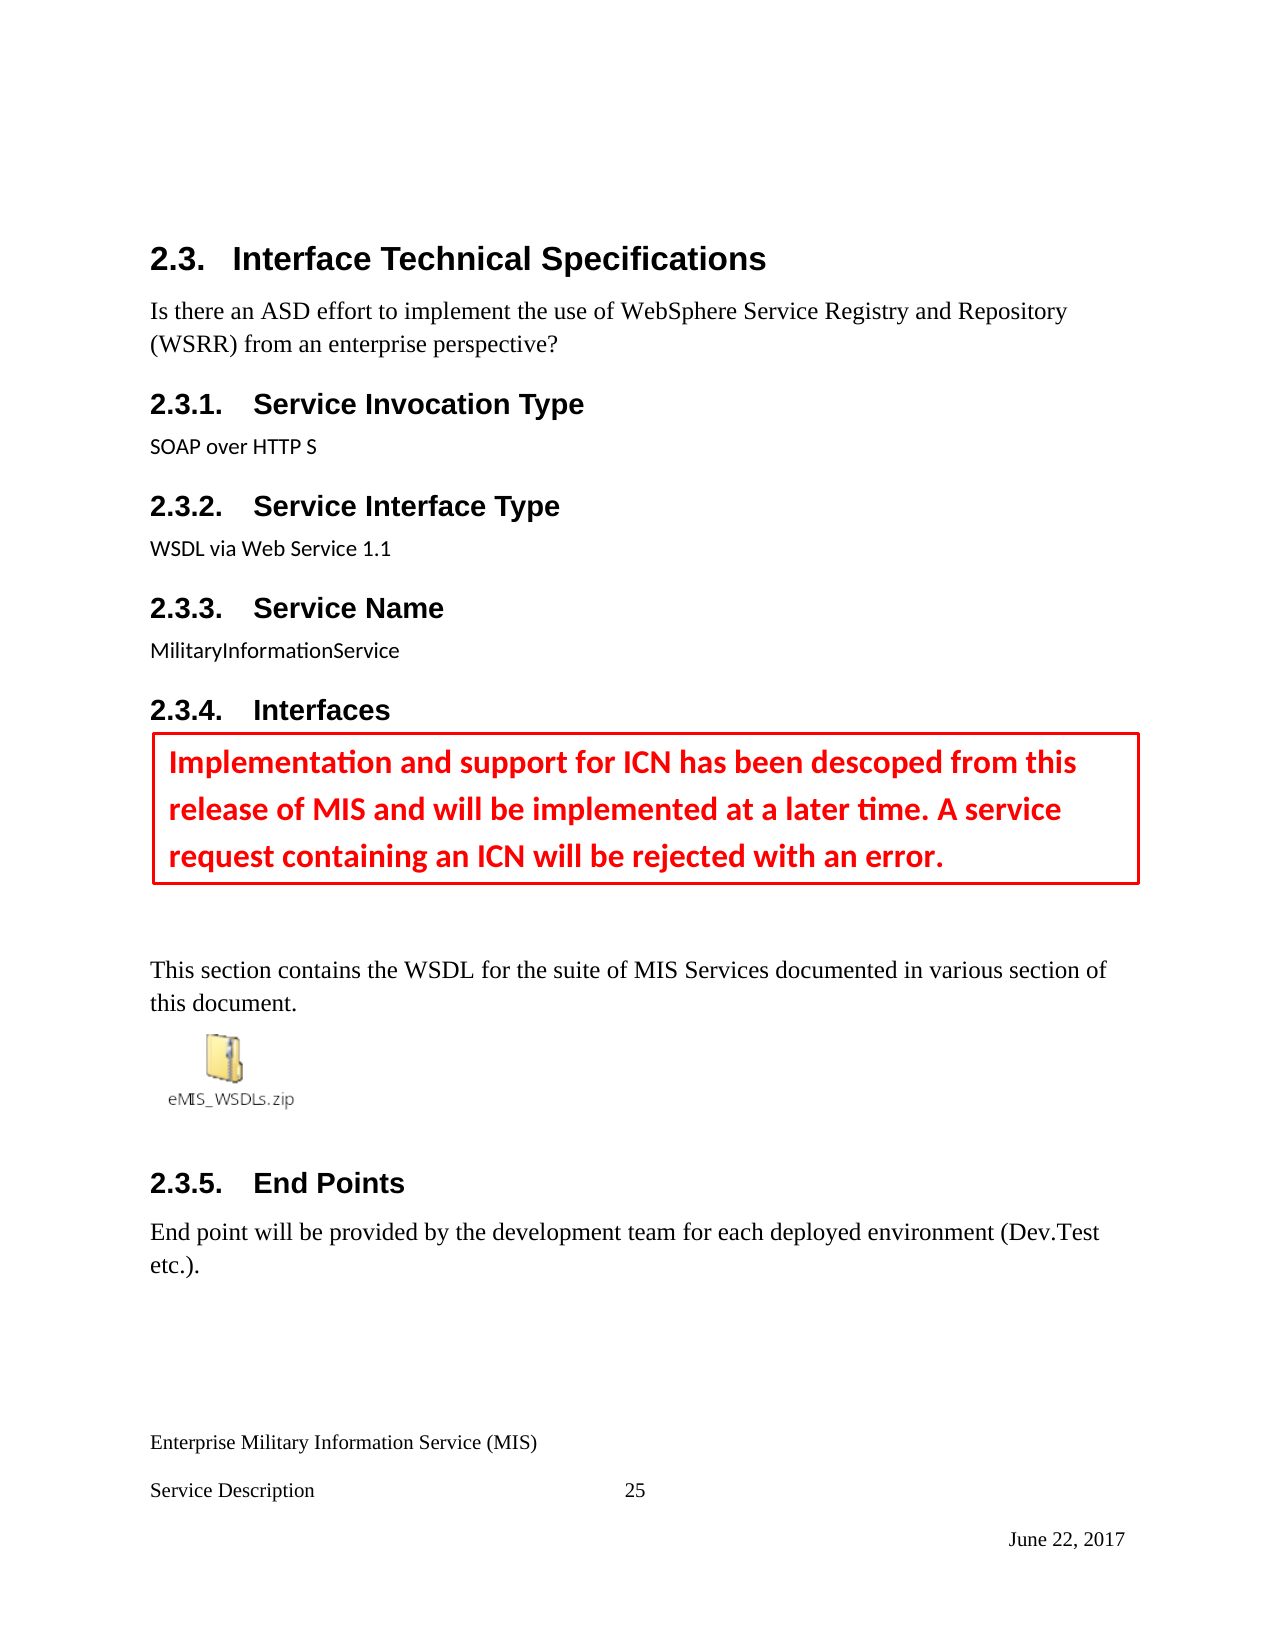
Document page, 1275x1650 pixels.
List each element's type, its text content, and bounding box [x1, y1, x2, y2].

text Is there an ASD effort to implement the use of WebSphere Service Registry and Repository (WSRR) from an enterprise perspective? [150, 296, 1125, 358]
subtitle Interfaces [150, 693, 1125, 727]
subtitle Service Invocation Type [150, 387, 1125, 421]
subtitle Interface Technical Specifications [150, 239, 1125, 278]
text This section contains the WSDL for the suite of MIS Services documented in various section of this document. [150, 955, 1125, 1017]
text SOAP over HTTP S [150, 432, 1125, 460]
subtitle Service Interface Type [150, 489, 1125, 523]
text End point will be provided by the development team for each deployed environment (Dev.Test etc.). [150, 1217, 1125, 1279]
text WSDL via Web Service 1.1 [150, 534, 1125, 562]
text MilitaryInformationService [150, 636, 975, 664]
subtitle Service Name [150, 591, 1125, 624]
subtitle End Points [150, 1166, 1125, 1199]
